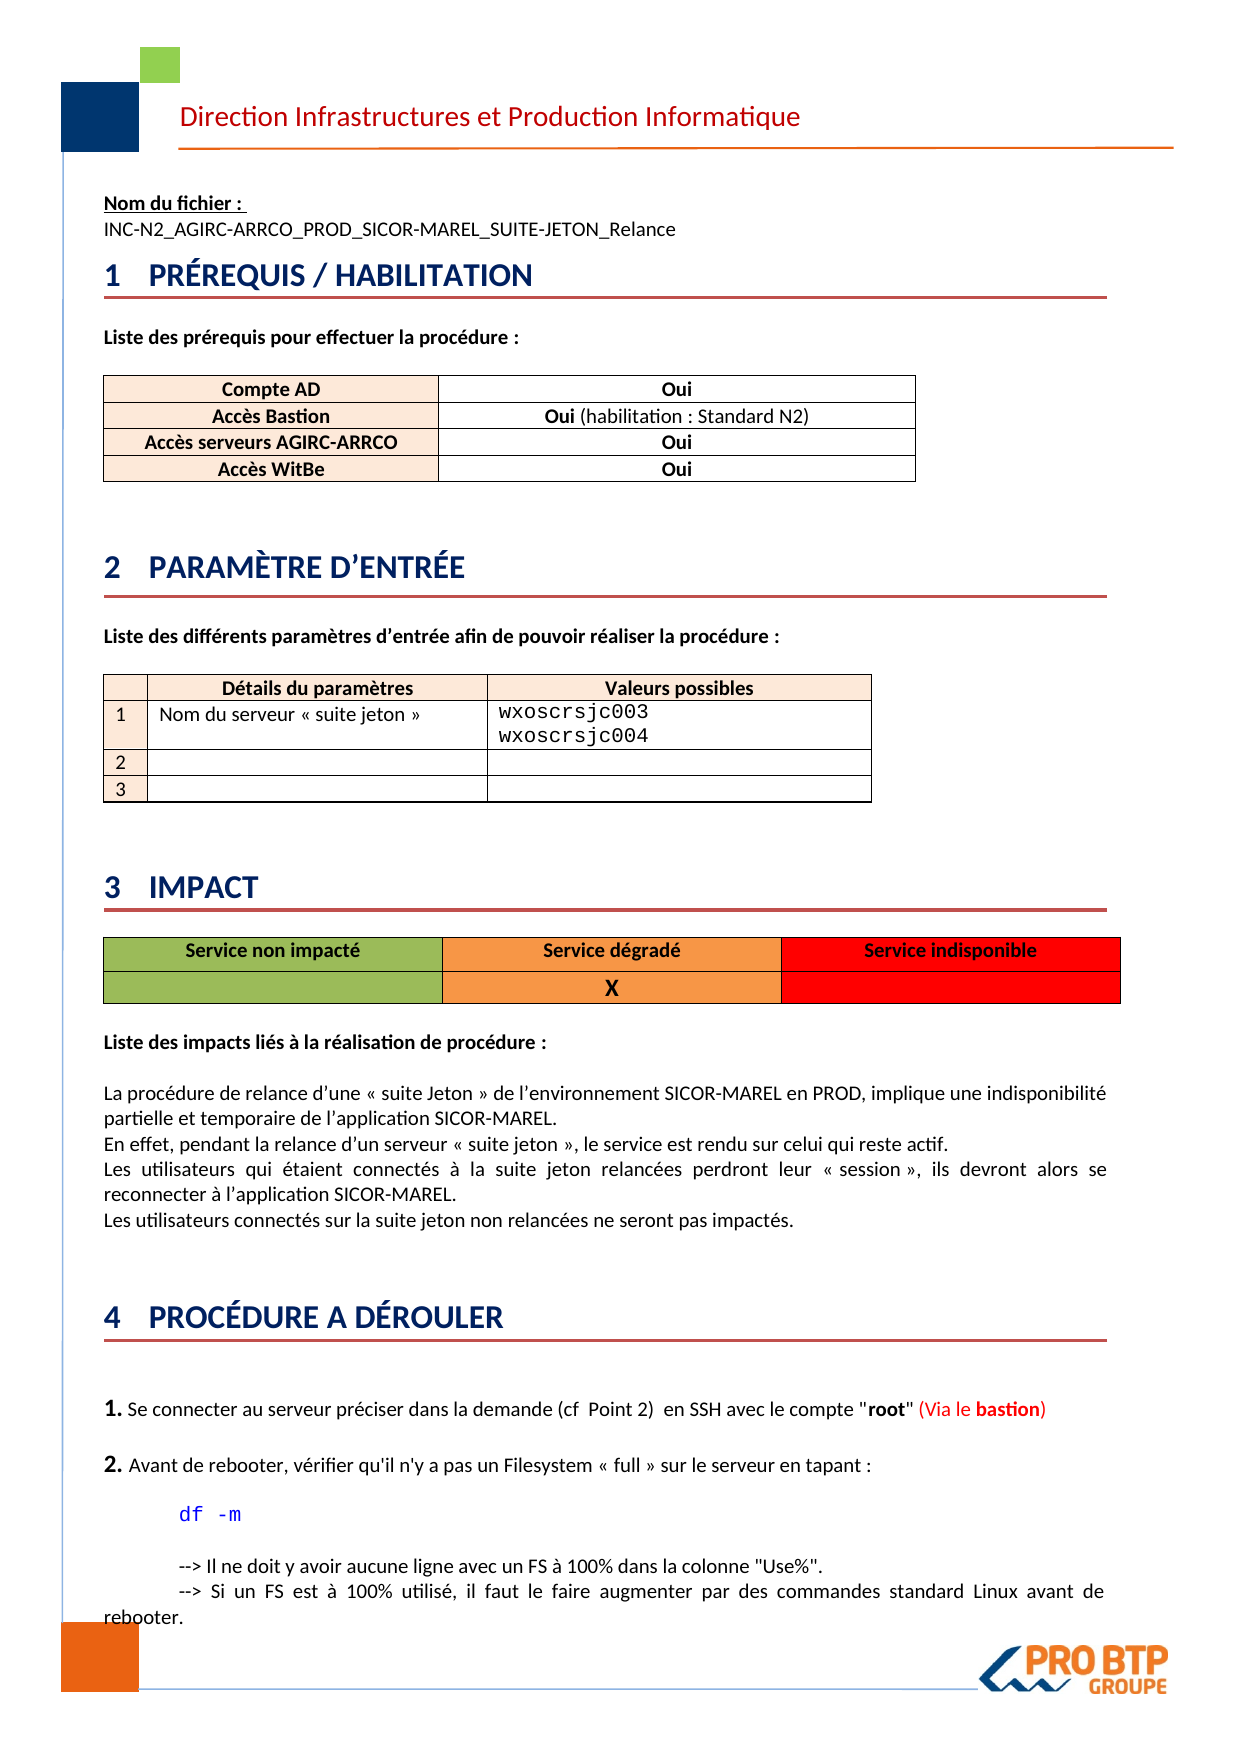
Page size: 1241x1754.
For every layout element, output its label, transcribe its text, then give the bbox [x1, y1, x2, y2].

text --> Si un FS est à 100% utilisé, il faut le faire augmenter par des commandes standard Linux avant de rebooter. [103, 1578, 1107, 1629]
table_cell [148, 750, 487, 775]
table_header Service dégradé [443, 938, 781, 971]
table_header Oui [439, 376, 915, 402]
text 2. Avant de rebooter, vérifier qu'il n'y a pas un Filesystem « full » sur le serveur en tapant : [103, 1448, 1107, 1479]
text Liste des différents paramètres d’entrée afin de pouvoir réaliser la procédure : [103, 623, 1107, 648]
picture [978, 1645, 1168, 1694]
text Liste des prérequis pour effectuer la procédure : [103, 324, 1107, 350]
table_cell 1 [104, 701, 147, 748]
table_header Valeurs possibles [488, 675, 871, 700]
table_cell Accès WitBe [104, 456, 438, 481]
table_cell Oui [439, 456, 915, 481]
table_cell [104, 972, 442, 1003]
text Liste des impacts liés à la réalisation de procédure : [103, 1029, 1107, 1054]
table_header Service indisponible [782, 938, 1120, 971]
table_cell Oui [439, 429, 915, 455]
table_cell 3 [104, 776, 147, 801]
text En effet, pendant la relance d’un serveur « suite jeton », le service est rendu sur celui qui reste actif. [103, 1131, 1107, 1156]
text --> Il ne doit y avoir aucune ligne avec un FS à 100% dans la colonne "Use%". [103, 1553, 1107, 1578]
table_cell Oui (habilitation : Standard N2) [439, 403, 915, 428]
table_cell 2 [104, 750, 147, 775]
table_header Service non impacté [104, 938, 442, 971]
text Nom du fichier : [103, 190, 1107, 216]
table_cell Accès Bastion [104, 403, 438, 428]
table_cell [488, 750, 871, 775]
table_cell Accès serveurs AGIRC-ARRCO [104, 429, 438, 455]
table_cell [782, 972, 1120, 1003]
table_header [104, 675, 147, 700]
text df -m [103, 1504, 1107, 1528]
text Les utilisateurs qui étaient connectés à la suite jeton relancées perdront leur « session », ils devront alors se reconnecter à l’application SICOR-MAREL. [103, 1156, 1107, 1207]
table_cell X [443, 972, 781, 1003]
table_cell wxoscrsjc003 wxoscrsjc004 [488, 701, 871, 748]
text INC-N2_AGIRC-ARRCO_PROD_SICOR-MAREL_SUITE-JETON_Relance [103, 216, 1107, 241]
subtitle Prérequis / Habilitation [103, 254, 1107, 299]
text Les utilisateurs connectés sur la suite jeton non relancées ne seront pas impactés. [103, 1207, 1107, 1232]
table_header Détails du paramètres [148, 675, 487, 700]
table_cell [148, 776, 487, 801]
table_header Compte AD [104, 376, 438, 402]
table_cell [488, 776, 871, 801]
subtitle procédure a dérouler [103, 1296, 1107, 1342]
subtitle Impact [103, 866, 1107, 912]
subtitle Paramètre d’entrée [103, 546, 1107, 598]
table_cell Nom du serveur « suite jeton » [148, 701, 487, 748]
text La procédure de relance d’une « suite Jeton » de l’environnement SICOR-MAREL en PROD, implique une indisponibilité partielle et temporaire de l’application SICOR-MAREL. [103, 1080, 1107, 1131]
text 1. Se connecter au serveur préciser dans la demande (cf Point 2) en SSH avec le compte "root" (Via le bastion) [103, 1392, 1107, 1423]
